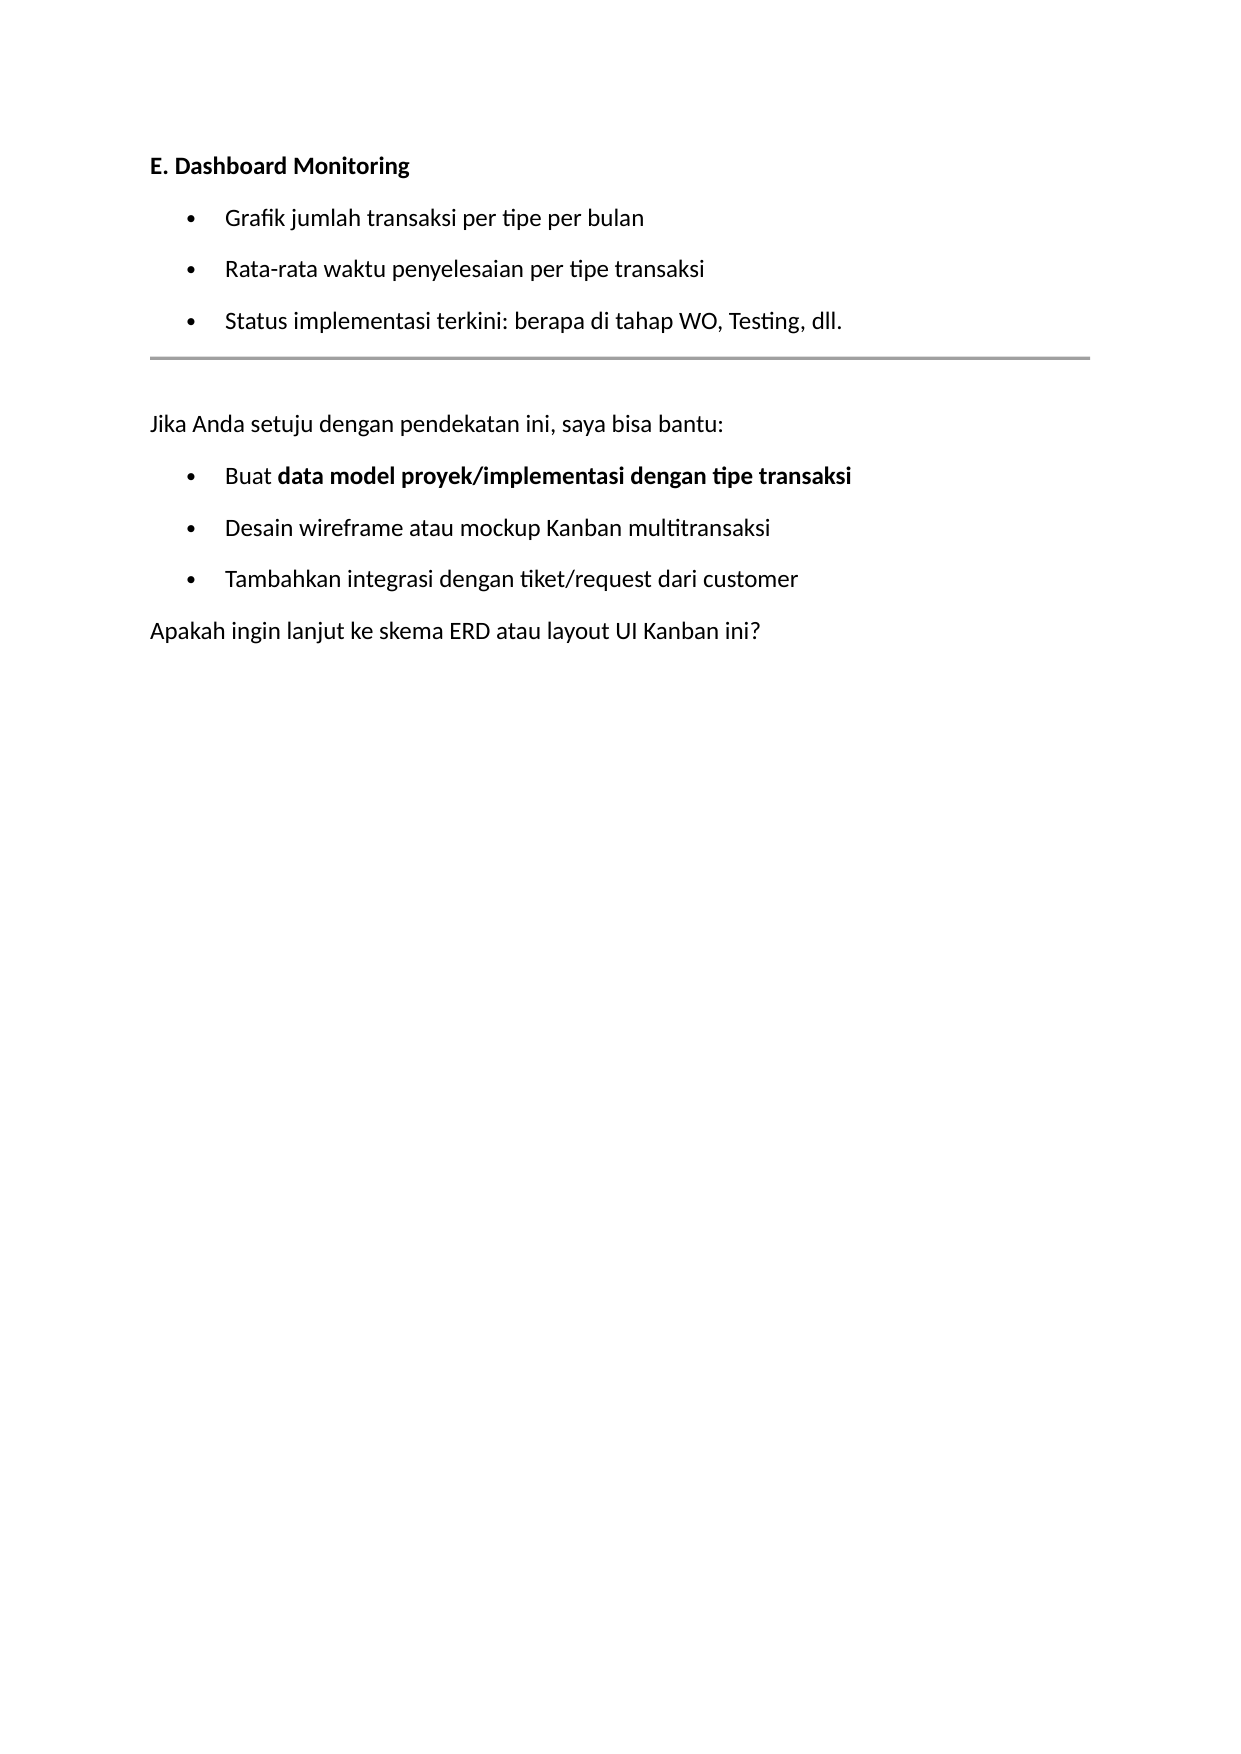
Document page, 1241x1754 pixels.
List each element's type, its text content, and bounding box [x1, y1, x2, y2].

list Desain wireframe atau mockup Kanban multitransaksi [187, 512, 1090, 542]
text E. Dashboard Monitoring [150, 150, 1090, 181]
text Jika Anda setuju dengan pendekatan ini, saya bisa bantu: [150, 408, 1090, 439]
list Tambahkan integrasi dengan tiket/request dari customer [187, 563, 1090, 594]
list Buat data model proyek/implementasi dengan tipe transaksi [187, 460, 1090, 491]
list Grafik jumlah transaksi per tipe per bulan [187, 202, 1090, 232]
text Apakah ingin lanjut ke skema ERD atau layout UI Kanban ini? [150, 615, 1090, 646]
list Status implementasi terkini: berapa di tahap WO, Testing, dll. [187, 305, 1090, 336]
list Rata-rata waktu penyelesaian per tipe transaksi [187, 253, 1090, 284]
